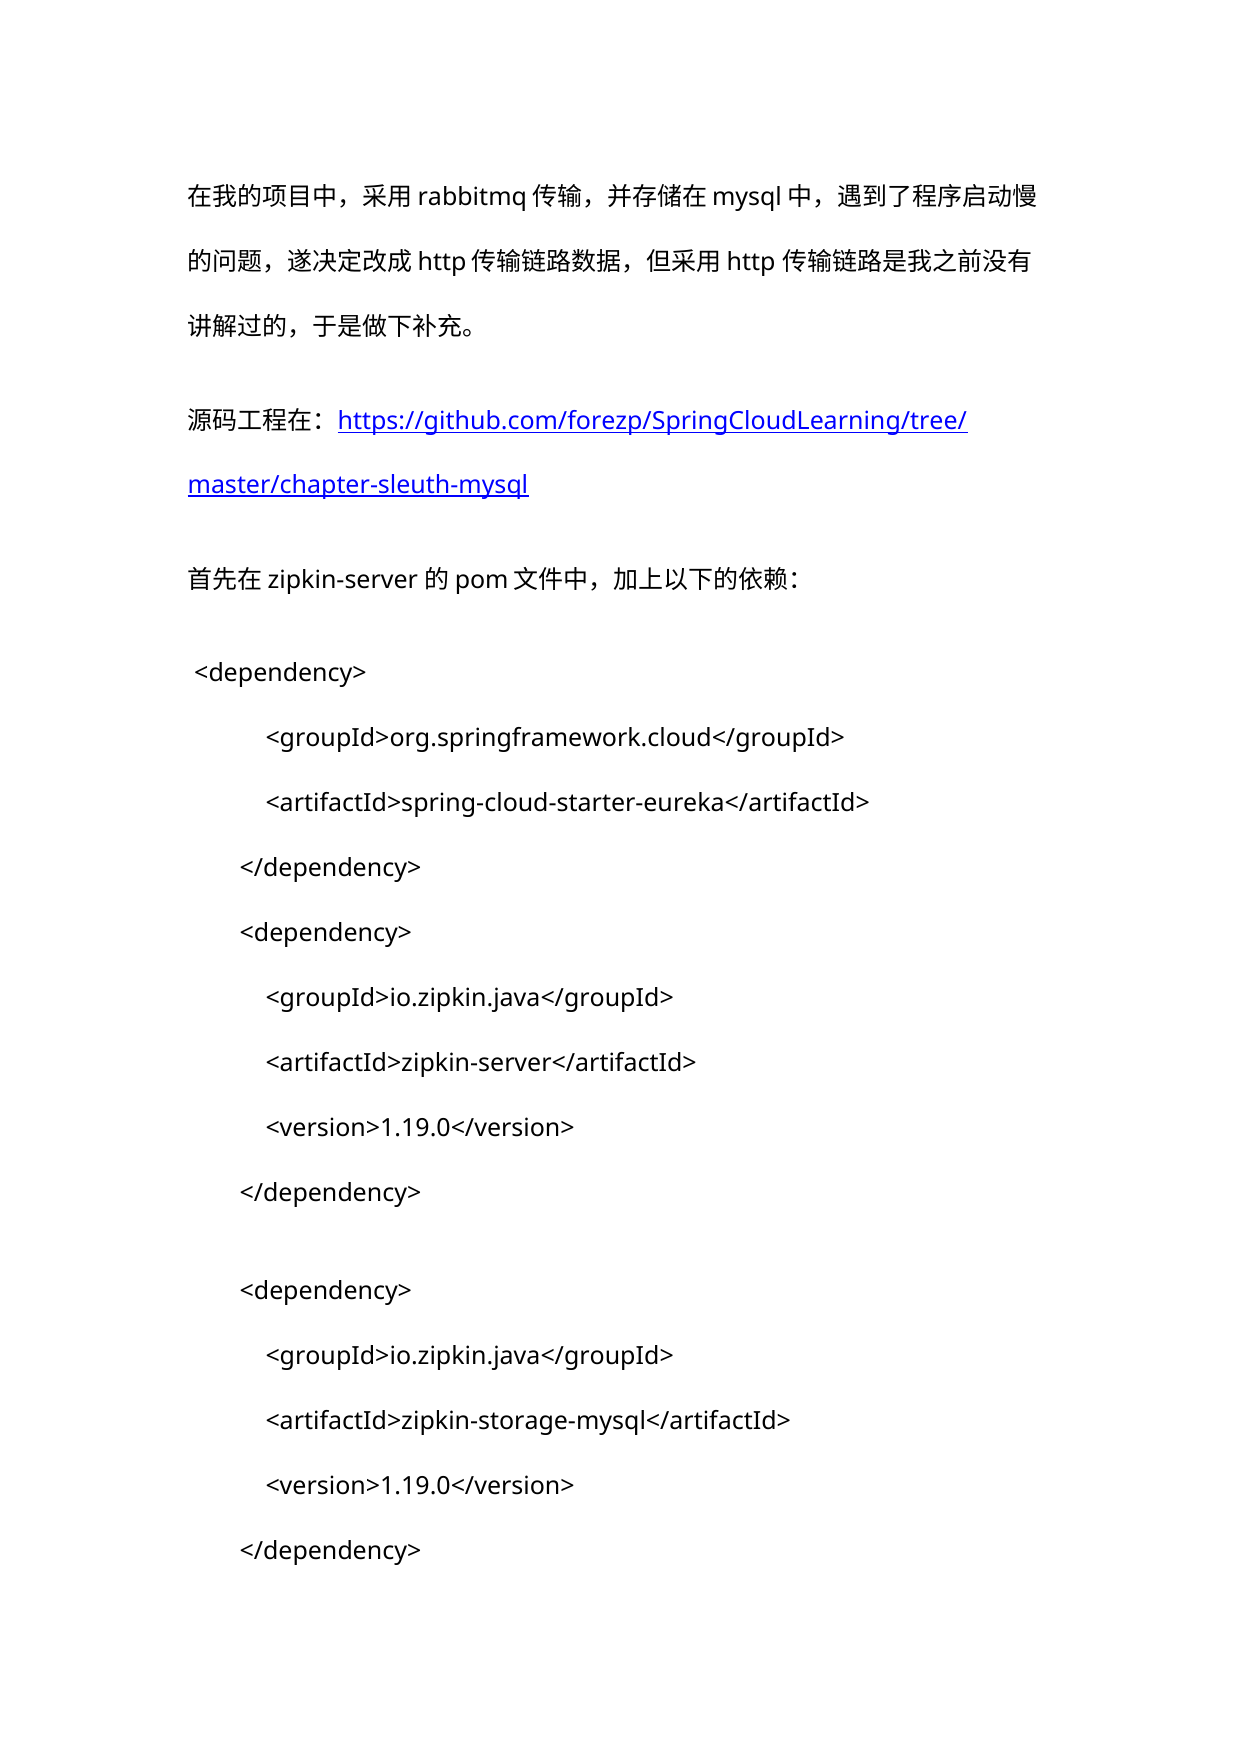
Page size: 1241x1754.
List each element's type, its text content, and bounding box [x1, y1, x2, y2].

text <artifactId>spring-cloud-starter-eureka</artifactId> [187, 769, 1053, 834]
text <groupId>io.zipkin.java</groupId> [187, 1322, 1053, 1387]
text </dependency> [187, 1517, 1053, 1582]
text </dependency> [187, 834, 1053, 899]
text <dependency> [187, 899, 1053, 964]
text <version>1.19.0</version> [187, 1452, 1053, 1517]
text 源码工程在：https://github.com/forezp/SpringCloudLearning/tree/master/chapter-sleuth-mysql [187, 386, 1053, 516]
text <groupId>org.springframework.cloud</groupId> [187, 704, 1053, 769]
text </dependency> [187, 1159, 1053, 1224]
text <dependency> [187, 639, 1053, 704]
text <artifactId>zipkin-storage-mysql</artifactId> [187, 1387, 1053, 1452]
text <groupId>io.zipkin.java</groupId> [187, 964, 1053, 1029]
text <dependency> [187, 1257, 1053, 1322]
text 首先在zipkin-server 的pom文件中，加上以下的依赖： [187, 545, 1053, 610]
text 在我的项目中，采用rabbitmq传输，并存储在mysql中，遇到了程序启动慢的问题，遂决定改成http传输链路数据，但采用http 传输链路是我之前没有讲解过的，于是做下补充。 [187, 162, 1053, 357]
text <artifactId>zipkin-server</artifactId> [187, 1029, 1053, 1094]
text <version>1.19.0</version> [187, 1094, 1053, 1159]
